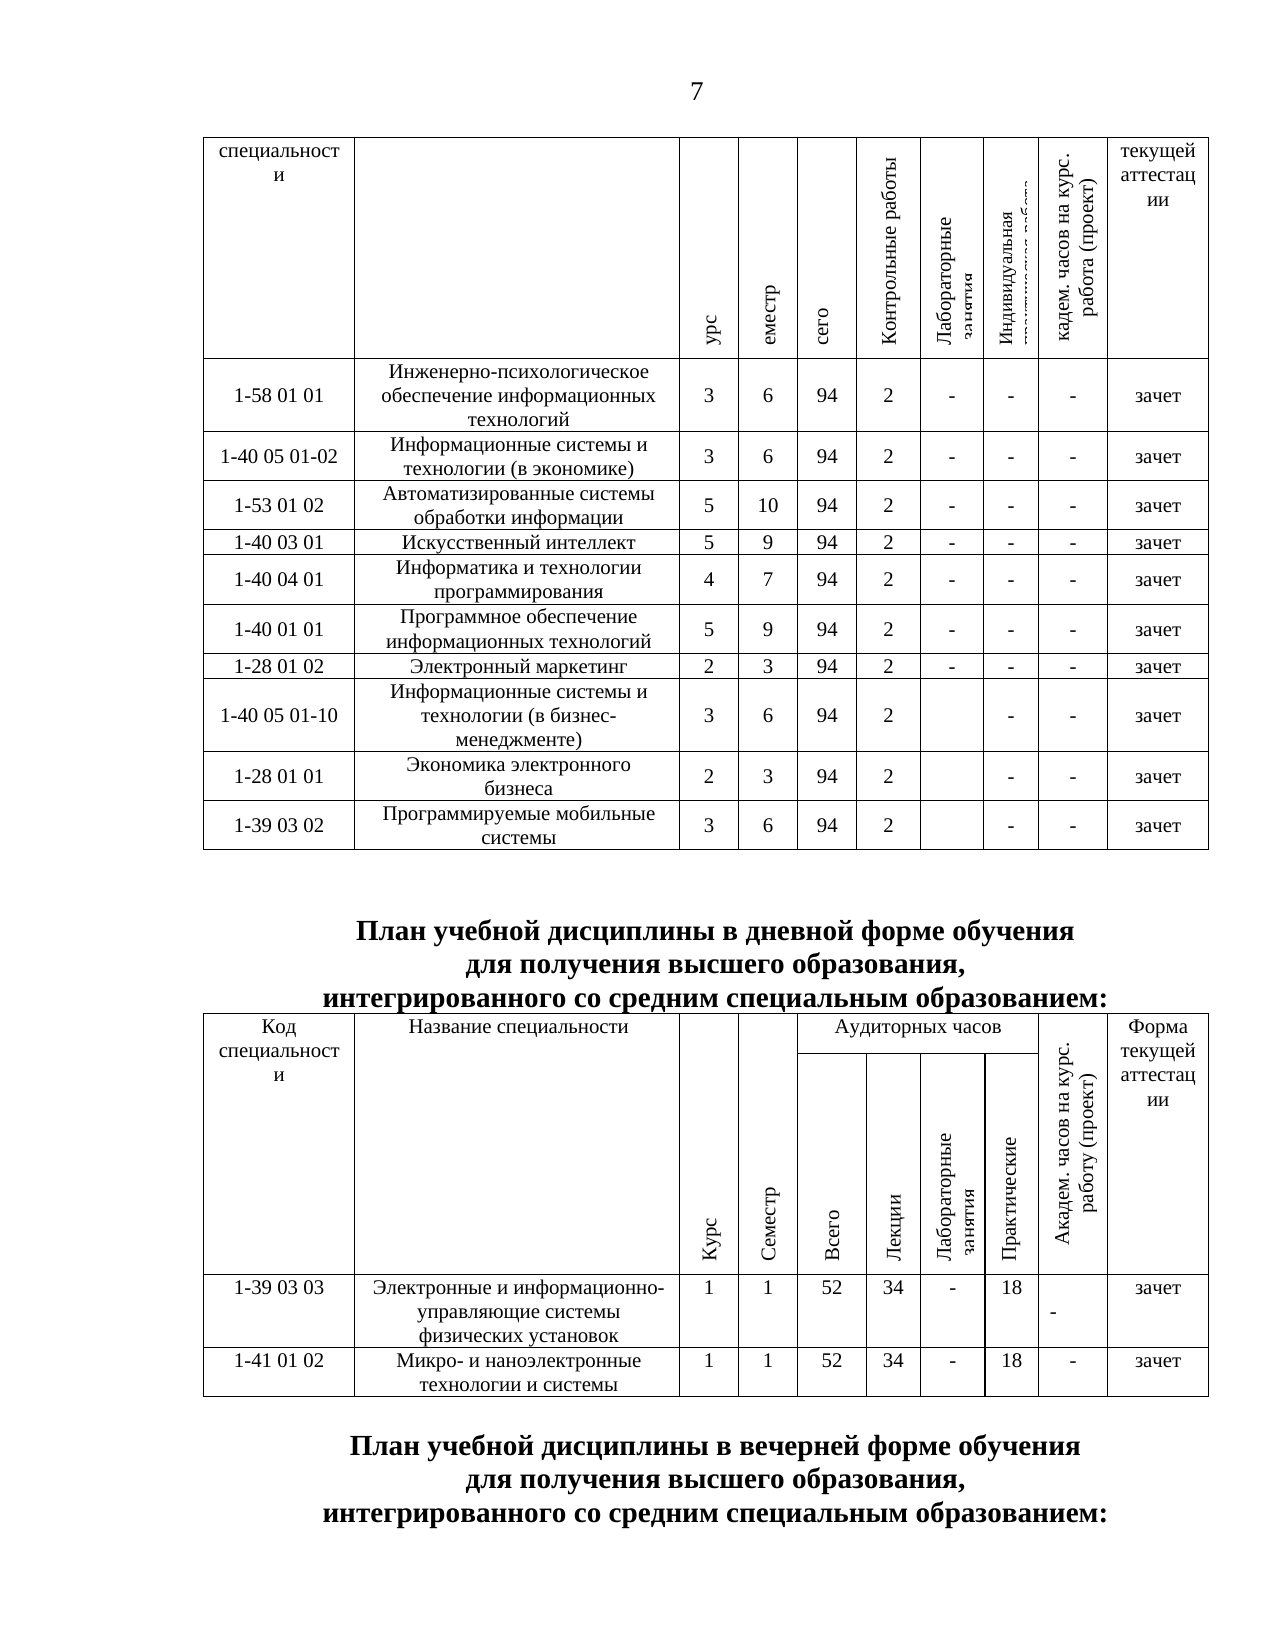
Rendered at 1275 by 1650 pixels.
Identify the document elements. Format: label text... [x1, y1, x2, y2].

table_cell Программируемые мобильные системы [355, 801, 679, 849]
table_cell 2 [857, 359, 920, 431]
table_cell Микро- и наноэлектронные технологии и системы [355, 1348, 679, 1396]
table_cell - [921, 432, 983, 480]
table_header Всего [798, 138, 856, 358]
table_cell 6 [739, 432, 797, 480]
table_cell - [984, 555, 1038, 603]
table_cell 18 [986, 1275, 1038, 1347]
text для получения высшего образования, [215, 946, 1216, 980]
table_cell 1-40 01 01 [204, 605, 354, 653]
table_cell 2 [680, 752, 738, 800]
table_cell Контрольные работы [857, 138, 920, 358]
table_cell - [1039, 605, 1107, 653]
table_cell зачет [1108, 359, 1208, 431]
table_cell Электронный маркетинг [355, 654, 679, 678]
table_cell Информационные системы и технологии (в бизнес-менеджменте) [355, 679, 679, 751]
table_cell - [984, 752, 1038, 800]
table_cell 2 [857, 679, 920, 751]
table_cell зачет [1108, 801, 1208, 849]
table_header Академ. часов на курс. работу (проект) [1039, 1014, 1107, 1273]
table_cell - [984, 359, 1038, 431]
table_cell - [921, 1348, 984, 1396]
table_cell 2 [857, 481, 920, 529]
table_cell 3 [680, 679, 738, 751]
table_cell - [1039, 555, 1107, 603]
table_cell зачет [1108, 481, 1208, 529]
table_cell 2 [857, 555, 920, 603]
text План учебной дисциплины в вечерней форме обучения [215, 1428, 1216, 1462]
table_cell 1-39 03 02 [204, 801, 354, 849]
table_cell - [1039, 432, 1107, 480]
table_cell 1 [680, 1275, 738, 1347]
table_cell 2 [857, 432, 920, 480]
table_cell 1-40 04 01 [204, 555, 354, 603]
table_cell 1-39 03 03 [204, 1275, 354, 1347]
table_cell зачет [1108, 752, 1208, 800]
table_cell зачет [1108, 432, 1208, 480]
table_cell - [1039, 530, 1107, 554]
table_cell - [1039, 481, 1107, 529]
table_cell Программное обеспечение информационных технологий [355, 605, 679, 653]
text интегрированного со средним специальным образованием: [215, 1495, 1216, 1529]
table_cell 2 [680, 654, 738, 678]
table_cell 94 [798, 359, 856, 431]
table_header Курс [680, 1014, 738, 1273]
table_cell 9 [739, 605, 797, 653]
table_cell - [1039, 654, 1107, 678]
table_cell 1-40 03 01 [204, 530, 354, 554]
table_cell 3 [680, 359, 738, 431]
table_cell 52 [798, 1275, 866, 1347]
table_cell зачет [1108, 530, 1208, 554]
table_cell 7 [739, 555, 797, 603]
table_cell 34 [867, 1275, 920, 1347]
table_cell зачет [1108, 605, 1208, 653]
table_cell Индивидуальная практическая работа [984, 138, 1038, 358]
table_cell Практические занятия ,семинары [986, 1054, 1038, 1273]
table_cell зачет [1108, 555, 1208, 603]
table_cell 2 [857, 530, 920, 554]
table_cell 94 [798, 555, 856, 603]
table_cell 1 [739, 1348, 797, 1396]
table_cell 4 [680, 555, 738, 603]
table_cell 94 [798, 530, 856, 554]
table_cell 2 [857, 654, 920, 678]
table_cell [921, 752, 983, 800]
table_cell 6 [739, 801, 797, 849]
table_cell - [1039, 752, 1107, 800]
table_cell 1-28 01 02 [204, 654, 354, 678]
table_cell 1-53 01 02 [204, 481, 354, 529]
table_cell 1-40 05 01-02 [204, 432, 354, 480]
table_cell - [984, 654, 1038, 678]
table_header Код специальности [204, 138, 354, 358]
text План учебной дисциплины в дневной форме обучения [215, 913, 1216, 946]
table_cell 9 [739, 530, 797, 554]
table_cell - [921, 481, 983, 529]
table_cell Искусственный интеллект [355, 530, 679, 554]
table_cell Экономика электронного бизнеса [355, 752, 679, 800]
table_header Семестр [739, 138, 797, 358]
table_header Семестр [739, 1014, 797, 1273]
table_cell 52 [798, 1348, 866, 1396]
table_cell Лекции [867, 1054, 920, 1273]
table_cell зачет [1108, 1275, 1208, 1347]
table_cell 6 [739, 679, 797, 751]
table_cell 2 [857, 801, 920, 849]
table_cell - [984, 432, 1038, 480]
table_cell 94 [798, 801, 856, 849]
table_cell 3 [680, 432, 738, 480]
table_cell 5 [680, 530, 738, 554]
table_cell - [921, 530, 983, 554]
table_cell 94 [798, 605, 856, 653]
table_cell 10 [739, 481, 797, 529]
table_cell Инженерно-психологическое обеспечение информационных технологий [355, 359, 679, 431]
table_cell 2 [857, 752, 920, 800]
table_cell - [1039, 1275, 1107, 1347]
table_cell - [1039, 679, 1107, 751]
table_cell - [1039, 801, 1107, 849]
table_header Форма текущей аттестации [1108, 1014, 1208, 1273]
table_cell зачет [1108, 1348, 1208, 1396]
table_cell 2 [857, 605, 920, 653]
table_cell [921, 679, 983, 751]
table_cell 94 [798, 481, 856, 529]
table_cell 6 [739, 359, 797, 431]
table_cell - [984, 801, 1038, 849]
table_cell Лабораторные занятия [921, 138, 983, 358]
table_cell 1-40 05 01-10 [204, 679, 354, 751]
table_cell 34 [867, 1348, 920, 1396]
table_cell Автоматизированные системы обработки информации [355, 481, 679, 529]
table_cell 3 [680, 801, 738, 849]
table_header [1108, 138, 1208, 358]
table_cell - [921, 359, 983, 431]
table_cell 3 [739, 752, 797, 800]
table_header Курс [680, 138, 738, 358]
table_cell 1 [739, 1275, 797, 1347]
table_header Название специальности [355, 1014, 679, 1273]
table_cell 1 [680, 1348, 738, 1396]
table_cell 18 [986, 1348, 1038, 1396]
table_cell 94 [798, 432, 856, 480]
table_cell - [921, 605, 983, 653]
table_cell Электронные и информационно-управляющие системы физических установок [355, 1275, 679, 1347]
table_cell - [921, 1275, 984, 1347]
table_cell - [921, 555, 983, 603]
table_cell - [1039, 1348, 1107, 1396]
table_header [355, 138, 679, 358]
table_cell 1-58 01 01 [204, 359, 354, 431]
table_header Код специальности [204, 1014, 354, 1273]
table_cell - [921, 654, 983, 678]
table_cell Лабораторные занятия [921, 1054, 984, 1273]
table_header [1039, 138, 1107, 358]
table_cell Информационные системы и технологии (в экономике) [355, 432, 679, 480]
table_cell 1-28 01 01 [204, 752, 354, 800]
table_cell - [1039, 359, 1107, 431]
table_cell - [984, 481, 1038, 529]
table_cell 5 [680, 605, 738, 653]
table_cell зачет [1108, 654, 1208, 678]
table_cell 3 [739, 654, 797, 678]
text интегрированного со средним специальным образованием: [215, 980, 1216, 1013]
table_cell 94 [798, 752, 856, 800]
table_cell зачет [1108, 679, 1208, 751]
table_cell Информатика и технологии программирования [355, 555, 679, 603]
table_cell 94 [798, 679, 856, 751]
table_cell 1-41 01 02 [204, 1348, 354, 1396]
table_cell Всего [798, 1054, 866, 1273]
table_cell - [984, 530, 1038, 554]
table_cell 5 [680, 481, 738, 529]
text для получения высшего образования, [215, 1462, 1216, 1495]
table_cell [921, 801, 983, 849]
table_cell - [984, 679, 1038, 751]
table_cell - [984, 605, 1038, 653]
table_header Аудиторных часов [798, 1014, 1038, 1053]
table_cell 94 [798, 654, 856, 678]
